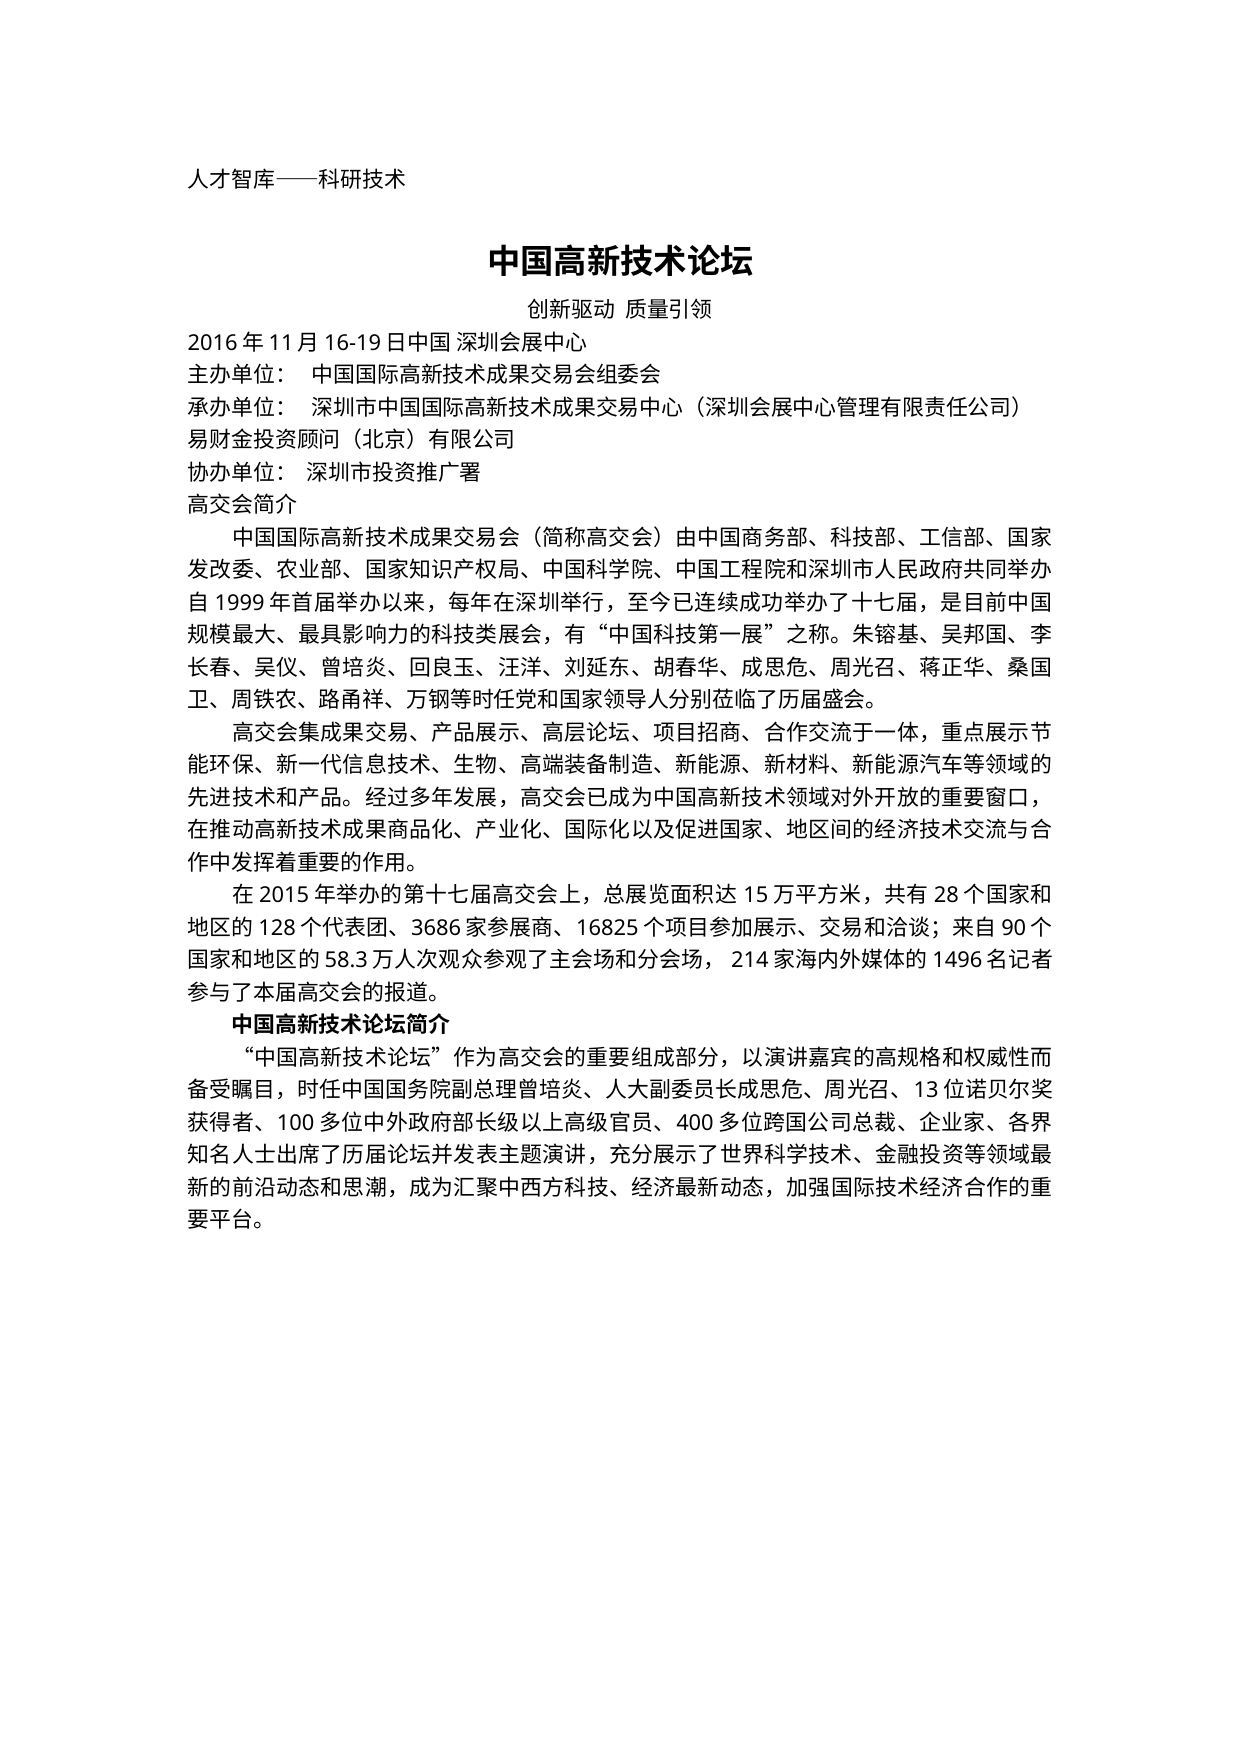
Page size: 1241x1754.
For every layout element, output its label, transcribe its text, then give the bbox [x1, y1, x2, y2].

text 创新驱动 质量引领 [187, 292, 1053, 324]
text 高交会简介 [187, 487, 1053, 519]
text “中国高新技术论坛”作为高交会的重要组成部分，以演讲嘉宾的高规格和权威性而备受瞩目，时任中国国务院副总理曾培炎、人大副委员长成思危、周光召、13位诺贝尔奖获得者、100多位中外政府部长级以上高级官员、400多位跨国公司总裁、企业家、各界知名人士出席了历届论坛并发表主题演讲，充分展示了世界科学技术、金融投资等领域最新的前沿动态和思潮，成为汇聚中西方科技、经济最新动态，加强国际技术经济合作的重要平台。 [187, 1039, 1053, 1234]
text 高交会集成果交易、产品展示、高层论坛、项目招商、合作交流于一体，重点展示节能环保、新一代信息技术、生物、高端装备制造、新能源、新材料、新能源汽车等领域的先进技术和产品。经过多年发展，高交会已成为中国高新技术领域对外开放的重要窗口，在推动高新技术成果商品化、产业化、国际化以及促进国家、地区间的经济技术交流与合作中发挥着重要的作用。 [187, 714, 1053, 877]
text 易财金投资顾问（北京）有限公司 [187, 422, 1053, 454]
text 中国高新技术论坛 [187, 227, 1053, 292]
text 中国高新技术论坛简介 [187, 1007, 1053, 1039]
text 中国国际高新技术成果交易会（简称高交会）由中国商务部、科技部、工信部、国家发改委、农业部、国家知识产权局、中国科学院、中国工程院和深圳市人民政府共同举办，自1999年首届举办以来，每年在深圳举行，至今已连续成功举办了十七届，是目前中国规模最大、最具影响力的科技类展会，有“中国科技第一展”之称。朱镕基、吴邦国、李长春、吴仪、曾培炎、回良玉、汪洋、刘延东、胡春华、成思危、周光召、蒋正华、桑国卫、周铁农、路甬祥、万钢等时任党和国家领导人分别莅临了历届盛会。 [187, 519, 1053, 714]
text 2016年11月16-19日中国 深圳会展中心 [187, 324, 1053, 357]
text 主办单位： 中国国际高新技术成果交易会组委会 [187, 357, 1053, 389]
text 协办单位： 深圳市投资推广署 [187, 454, 1053, 487]
text 在2015年举办的第十七届高交会上，总展览面积达15万平方米，共有28个国家和地区的128个代表团、3686家参展商、16825个项目参加展示、交易和洽谈；来自90个国家和地区的58.3万人次观众参观了主会场和分会场， 214家海内外媒体的1496名记者参与了本届高交会的报道。 [187, 877, 1053, 1007]
text 承办单位： 深圳市中国国际高新技术成果交易中心（深圳会展中心管理有限责任公司） [187, 389, 1053, 422]
text 人才智库——科研技术 [187, 162, 1053, 194]
